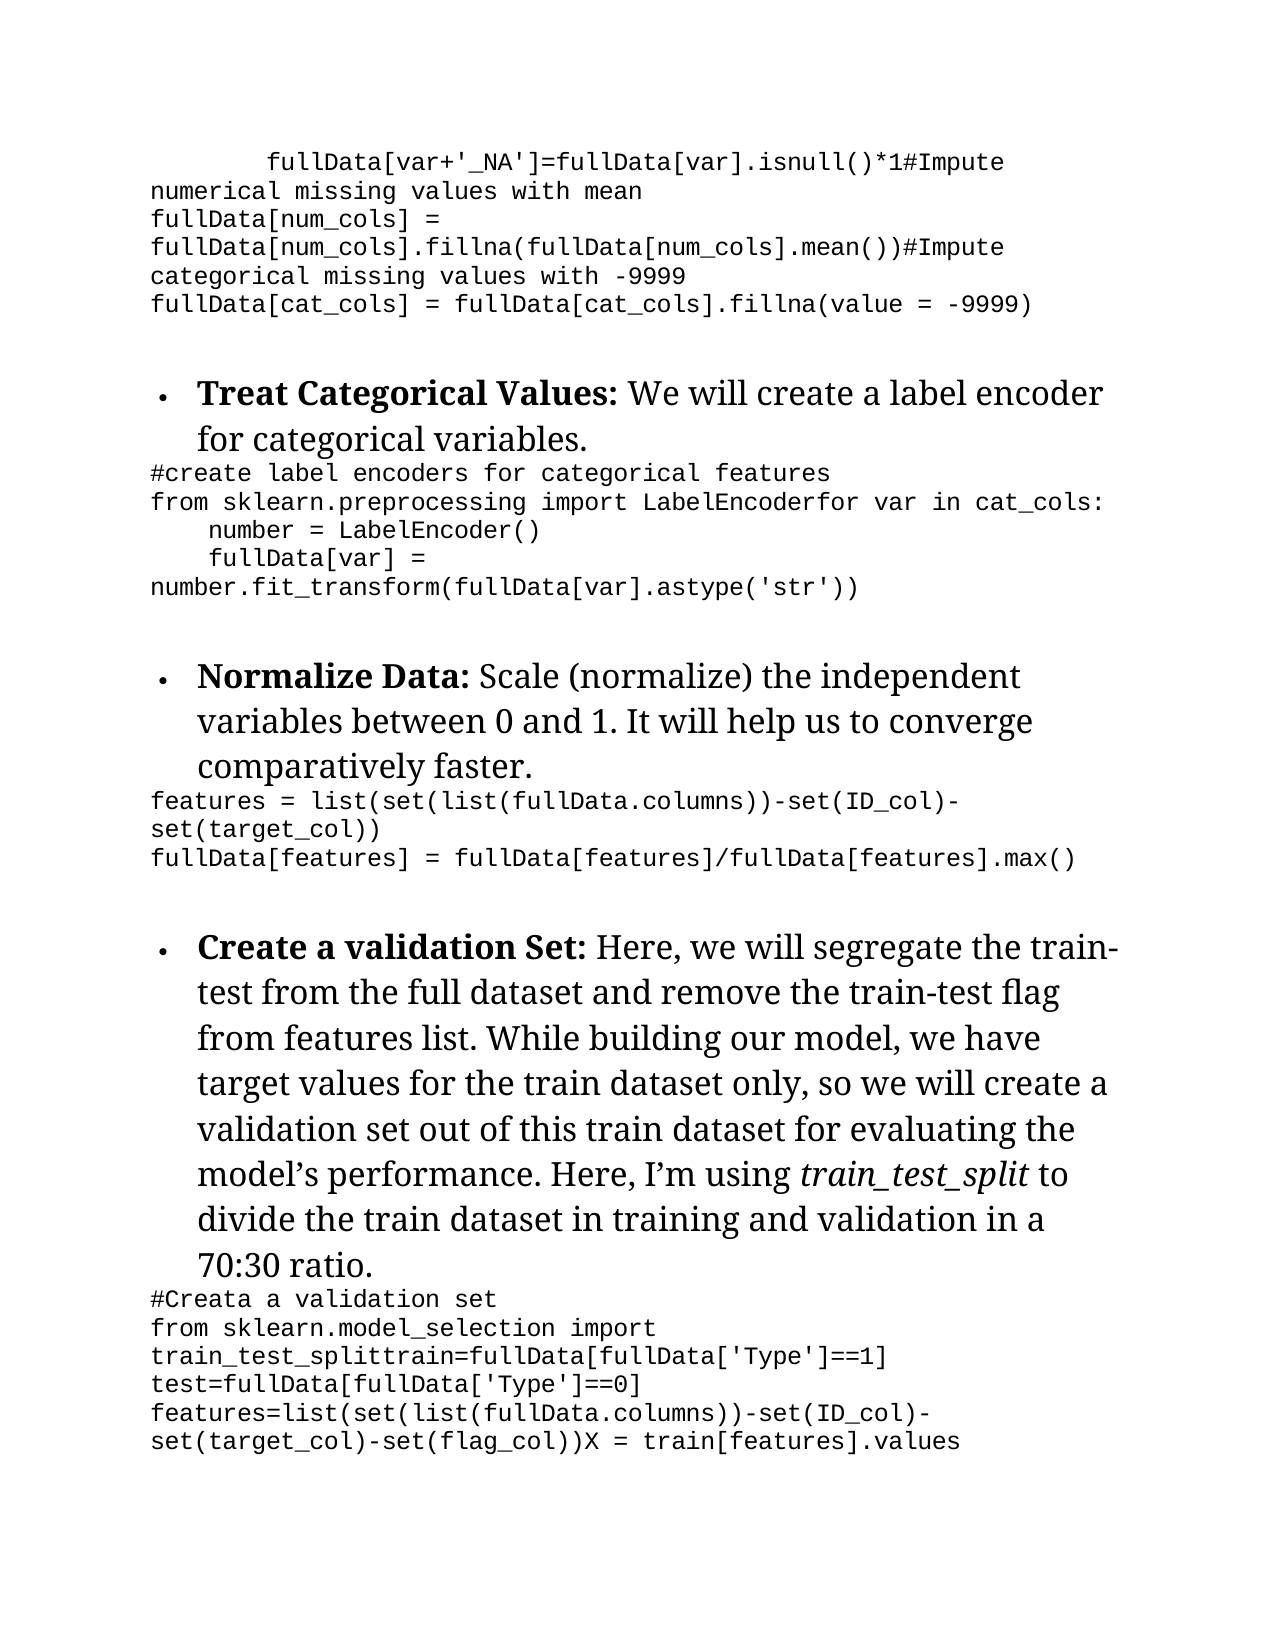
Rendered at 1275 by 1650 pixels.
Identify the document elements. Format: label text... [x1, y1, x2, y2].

list Create a validation Set: Here, we will segregate the train-test from the full dataset and remove the train-test flag from features list. While building our model, we have target values for the train dataset only, so we will create a validation set out of this train dataset for evaluating the model’s performance. Here, I’m using train_test_split to divide the train dataset in training and validation in a 70:30 ratio. [159, 924, 1125, 1287]
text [150, 150, 1125, 320]
list Treat Categorical Values: We will create a label encoder for categorical variables. [159, 370, 1125, 461]
text features = list(set(list(fullData.columns))-set(ID_col)-set(target_col)) fullData[features] = fullData[features]/fullData[features].max() [150, 789, 1125, 874]
list Normalize Data: Scale (normalize) the independent variables between 0 and 1. It will help us to converge comparatively faster. [159, 652, 1125, 789]
text #create label encoders for categorical features from sklearn.preprocessing import LabelEncoderfor var in cat_cols: number = LabelEncoder() fullData[var] = number.fit_transform(fullData[var].astype('str')) [150, 461, 1125, 602]
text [150, 1287, 1125, 1457]
